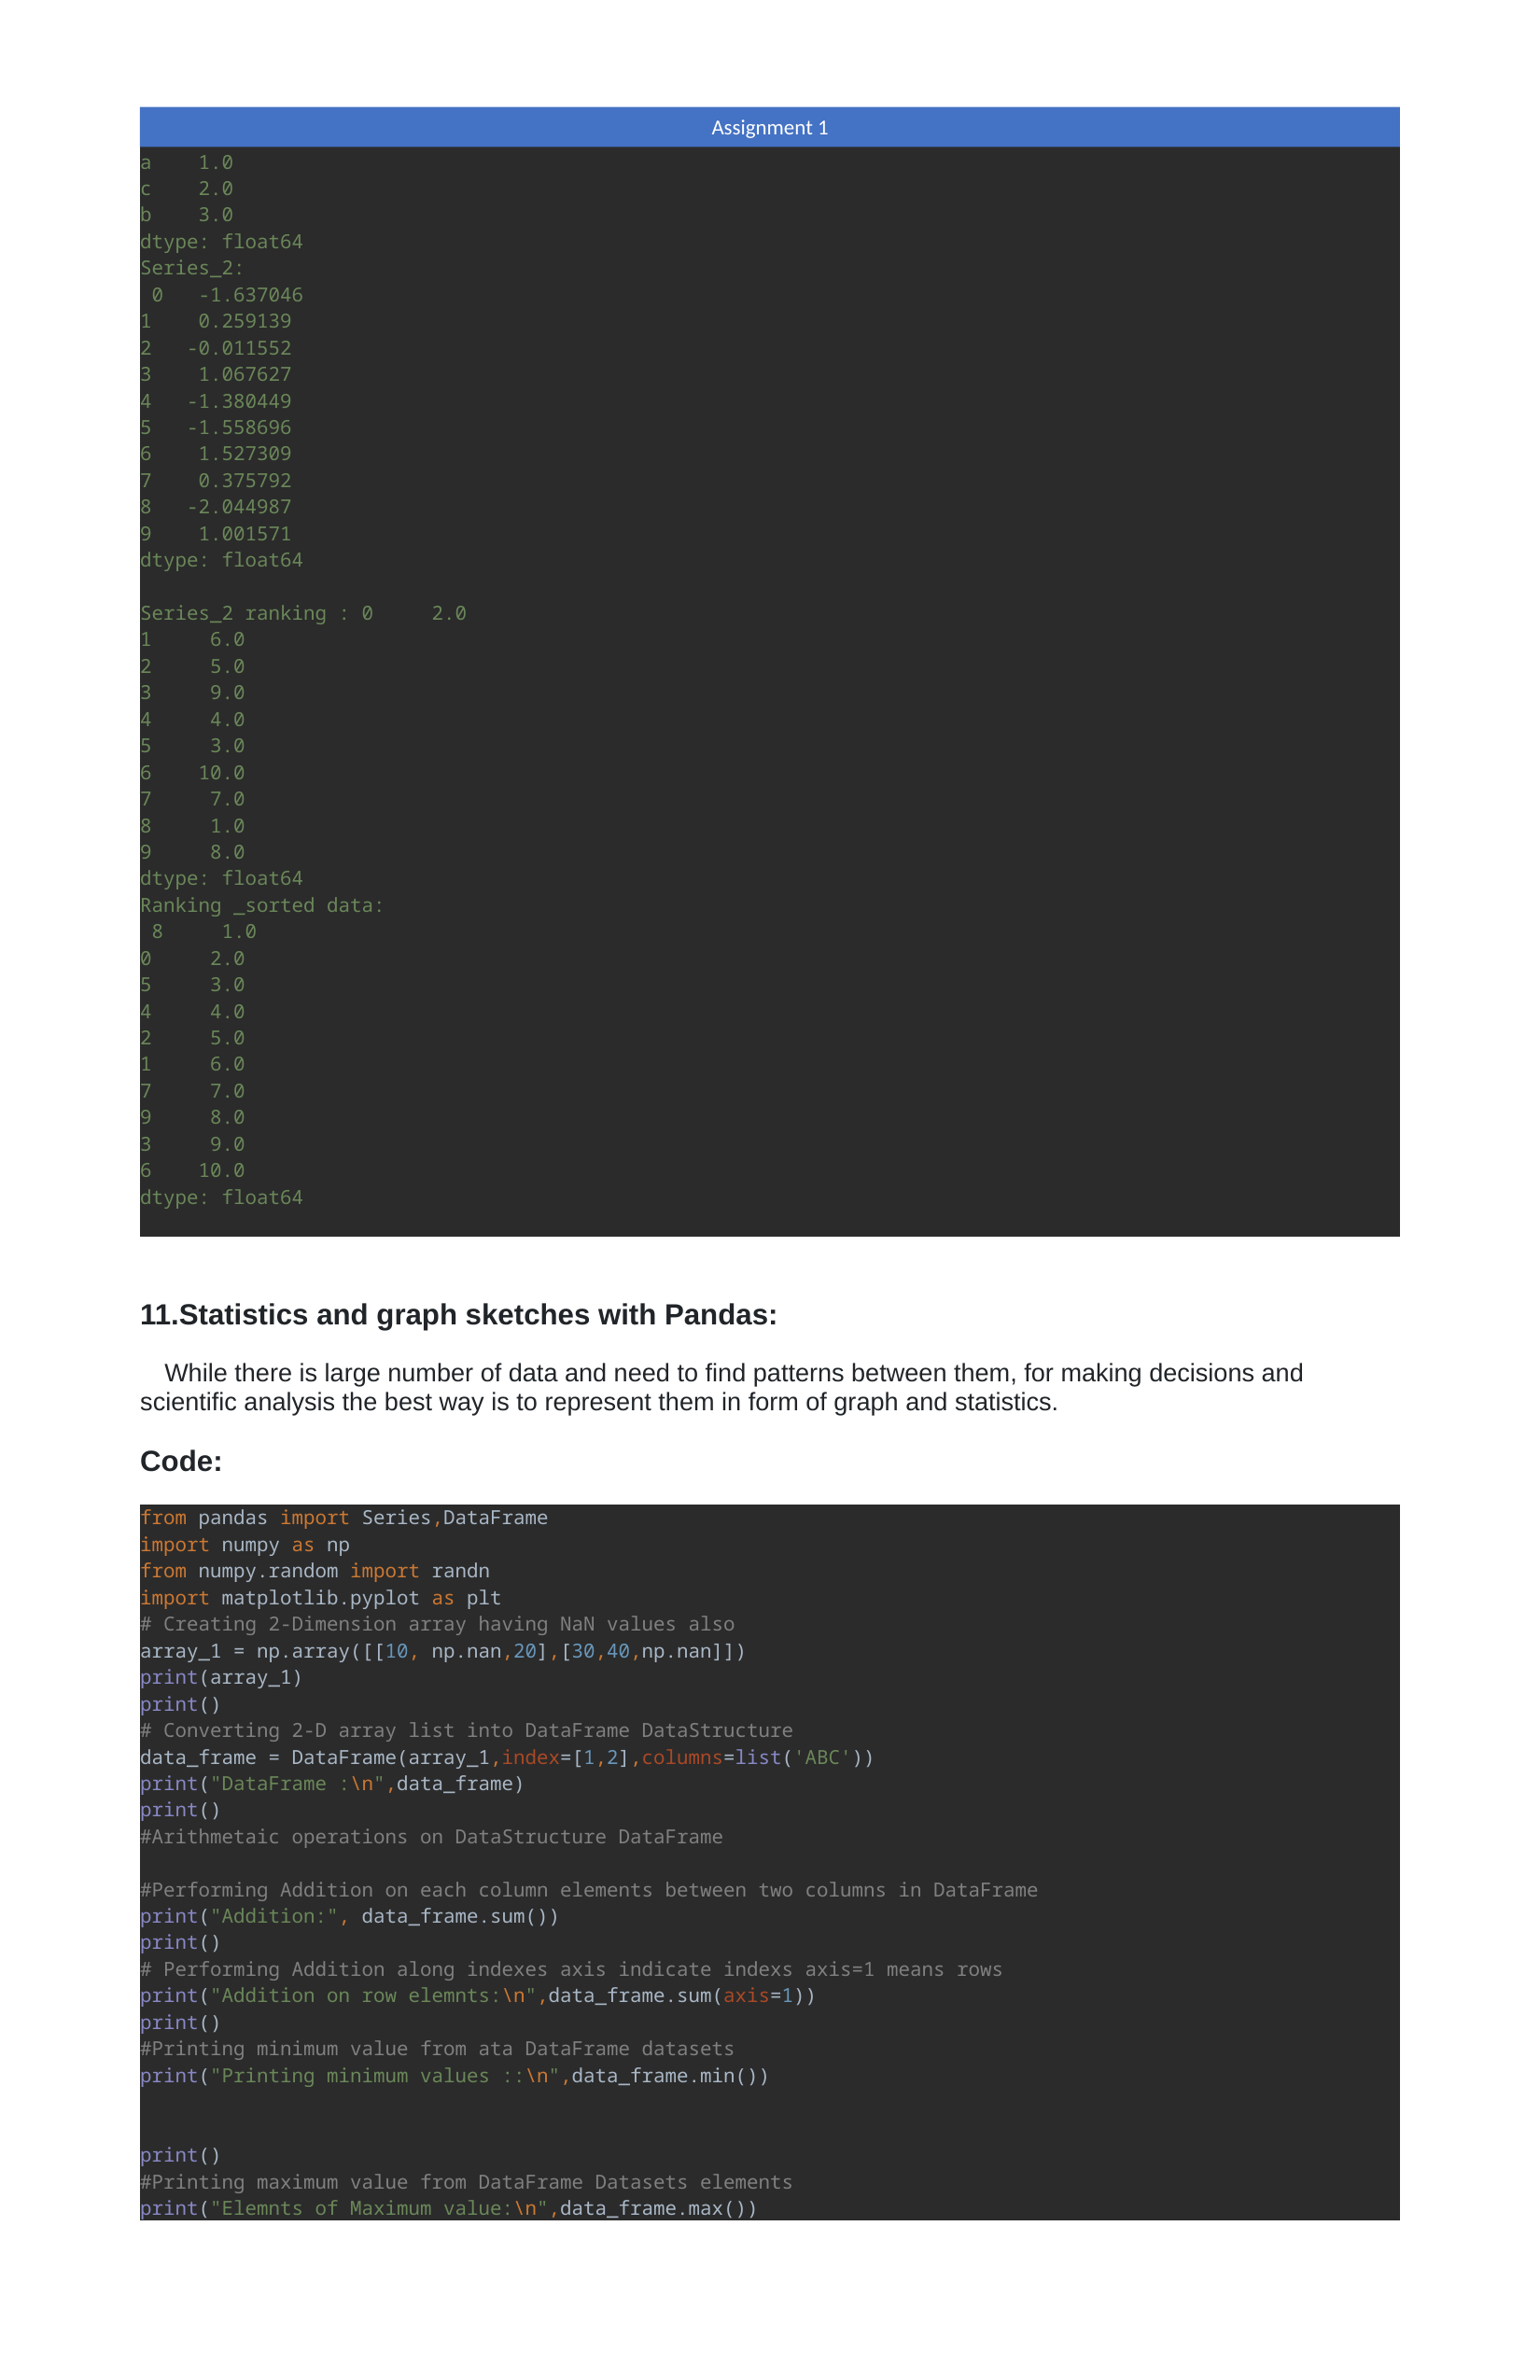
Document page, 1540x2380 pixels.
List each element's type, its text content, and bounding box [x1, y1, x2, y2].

text Code: [140, 1444, 1400, 1477]
text 11.Statistics and graph sketches with Pandas: [140, 1297, 1400, 1331]
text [140, 1505, 1400, 2220]
text While there is large number of data and need to find patterns between them, for making decisions and scientific analysis the best way is to represent them in form of graph and statistics. [140, 1358, 1400, 1416]
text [140, 147, 1400, 1210]
